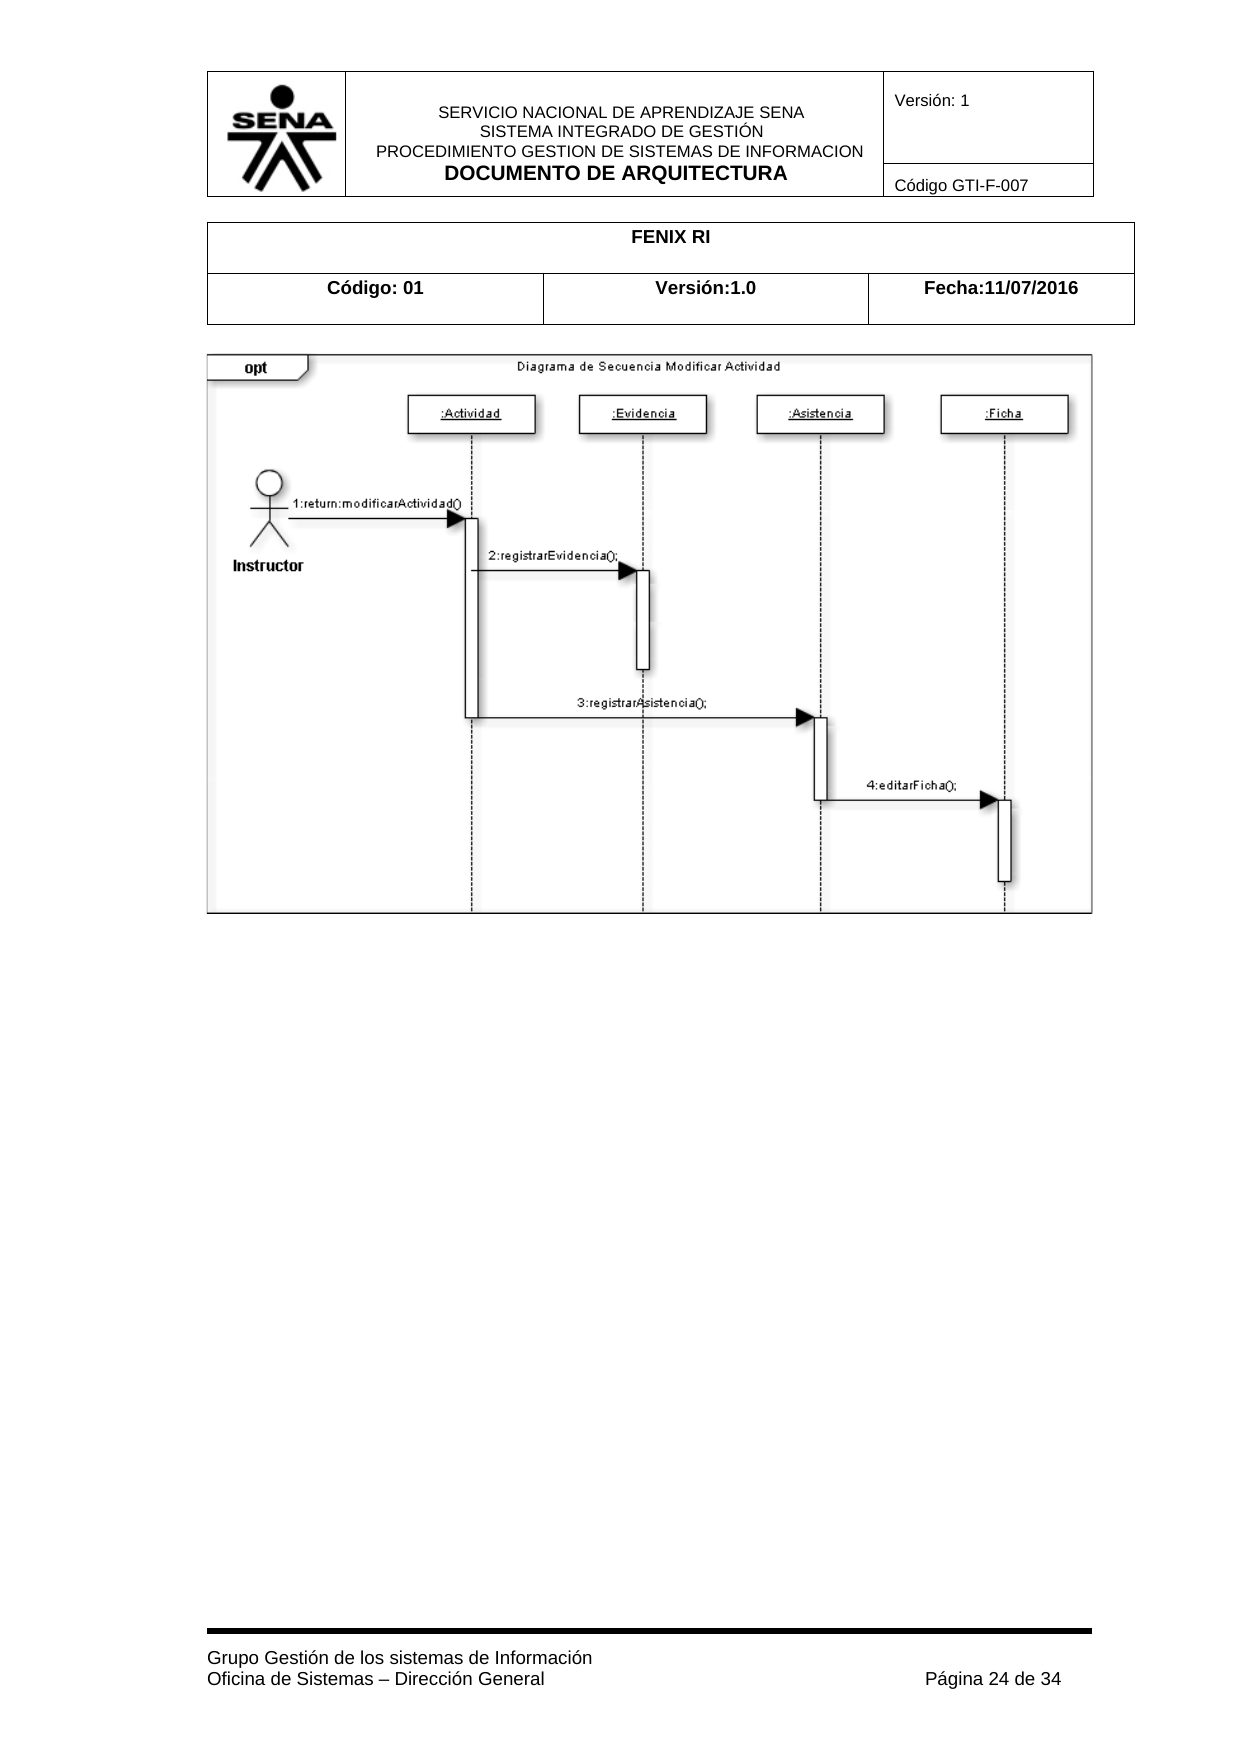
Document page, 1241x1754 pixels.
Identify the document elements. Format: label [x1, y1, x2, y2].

picture [206, 353, 1093, 914]
picture [225, 81, 339, 196]
